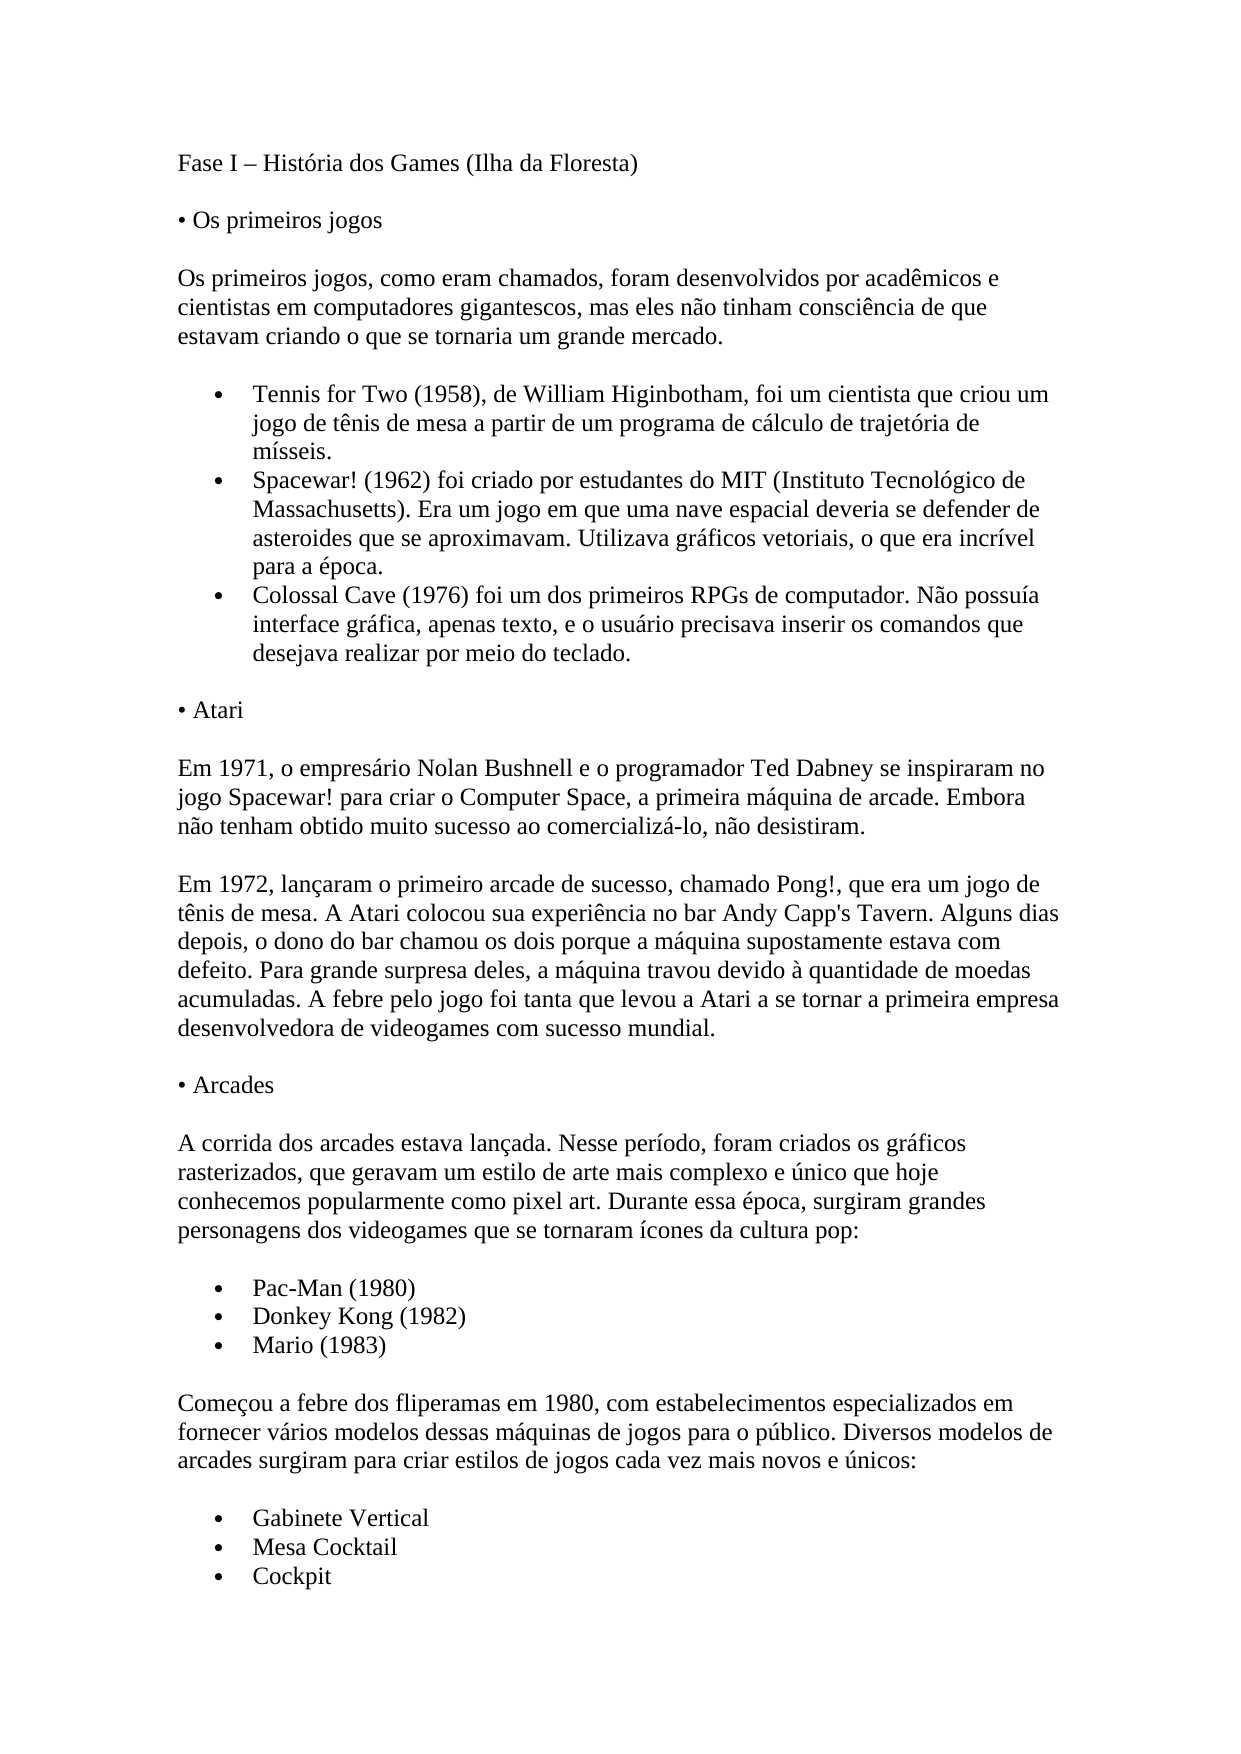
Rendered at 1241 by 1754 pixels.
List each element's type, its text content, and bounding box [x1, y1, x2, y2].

text • Os primeiros jogos [177, 206, 1063, 234]
text Fase I – História dos Games (Ilha da Floresta) [177, 148, 1063, 176]
list Pac-Man (1980) [215, 1273, 1063, 1301]
list Mesa Cocktail [215, 1532, 1063, 1561]
text • Atari [177, 696, 1063, 724]
text Os primeiros jogos, como eram chamados, foram desenvolvidos por acadêmicos e cientistas em computadores gigantescos, mas eles não tinham consciência de que estavam criando o que se tornaria um grande mercado. [177, 263, 1063, 350]
list Tennis for Two (1958), de William Higinbotham, foi um cientista que criou um jogo de tênis de mesa a partir de um programa de cálculo de trajetória de mísseis. [215, 379, 1063, 465]
text Começou a febre dos fliperamas em 1980, com estabelecimentos especializados em fornecer vários modelos dessas máquinas de jogos para o público. Diversos modelos de arcades surgiram para criar estilos de jogos cada vez mais novos e únicos: [177, 1388, 1063, 1474]
list Gabinete Vertical [215, 1503, 1063, 1532]
text Em 1971, o empresário Nolan Bushnell e o programador Ted Dabney se inspiraram no jogo Spacewar! para criar o Computer Space, a primeira máquina de arcade. Embora não tenham obtido muito sucesso ao comercializá-lo, não desistiram. [177, 753, 1063, 840]
list Colossal Cave (1976) foi um dos primeiros RPGs de computador. Não possuía interface gráfica, apenas texto, e o usuário precisava inserir os comandos que desejava realizar por meio do teclado. [215, 580, 1063, 666]
text A corrida dos arcades estava lançada. Nesse período, foram criados os gráficos rasterizados, que geravam um estilo de arte mais complexo e único que hoje conhecemos popularmente como pixel art. Durante essa época, surgiram grandes personagens dos videogames que se tornaram ícones da cultura pop: [177, 1128, 1063, 1243]
list Spacewar! (1962) foi criado por estudantes do MIT (Instituto Tecnológico de Massachusetts). Era um jogo em que uma nave espacial deveria se defender de asteroides que se aproximavam. Utilizava gráficos vetoriais, o que era incrível para a época. [215, 465, 1063, 580]
text Em 1972, lançaram o primeiro arcade de sucesso, chamado Pong!, que era um jogo de tênis de mesa. A Atari colocou sua experiência no bar Andy Capp's Tavern. Alguns dias depois, o dono do bar chamou os dois porque a máquina supostamente estava com defeito. Para grande surpresa deles, a máquina travou devido à quantidade de moedas acumuladas. A febre pelo jogo foi tanta que levou a Atari a se tornar a primeira empresa desenvolvedora de videogames com sucesso mundial. [177, 869, 1063, 1041]
list Mario (1983) [215, 1330, 1063, 1359]
list Donkey Kong (1982) [215, 1301, 1063, 1330]
list Cockpit [215, 1561, 1063, 1590]
text • Arcades [177, 1071, 1063, 1099]
